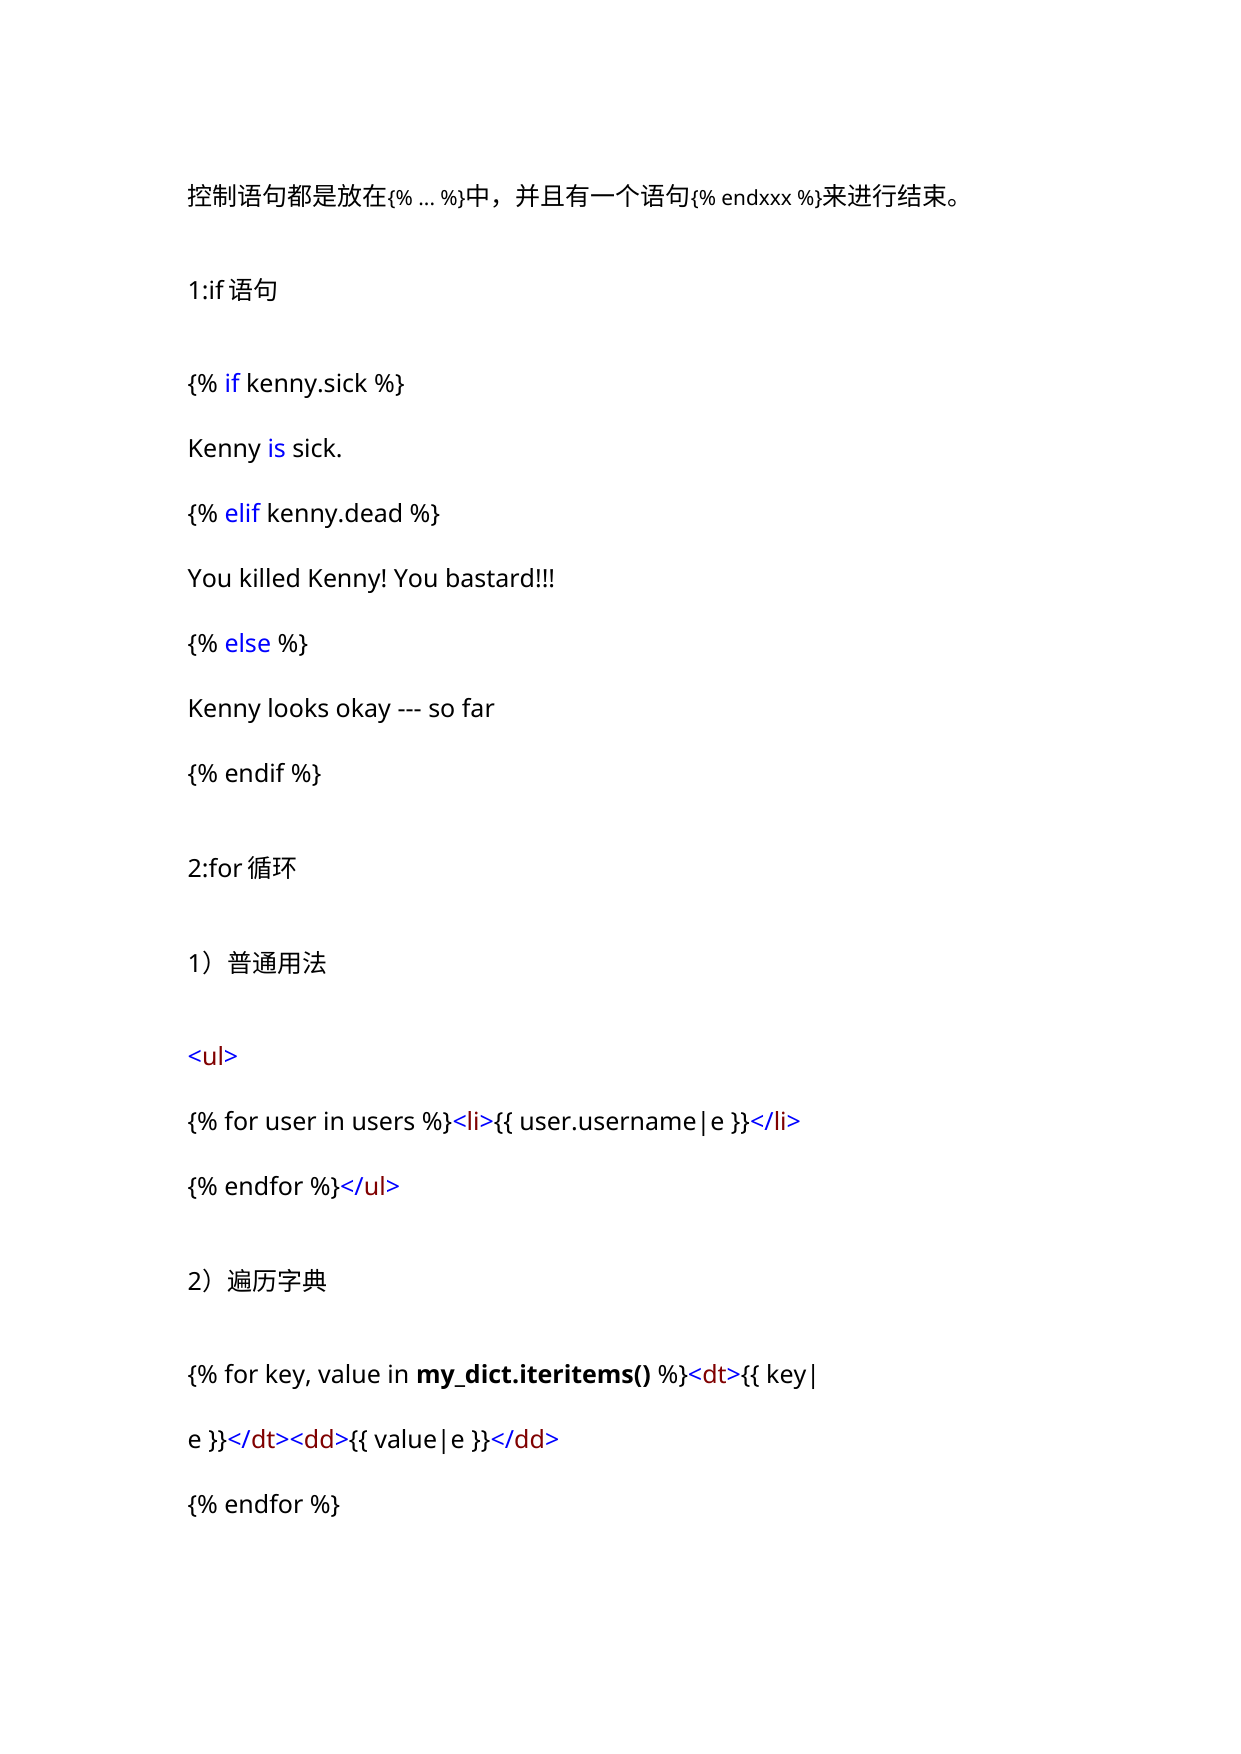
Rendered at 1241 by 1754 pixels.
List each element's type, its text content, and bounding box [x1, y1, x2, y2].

text {% for user in users %}<li>{{ user.username|e }}</li> [187, 1088, 1053, 1153]
text Kenny looks okay --- so far [187, 675, 1053, 740]
text {% if kenny.sick %} [187, 350, 1053, 415]
text Kenny is sick. [187, 415, 1053, 480]
text You killed Kenny! You bastard!!! [187, 545, 1053, 610]
text 1:if语句 [187, 256, 1053, 321]
text {% endfor %} [187, 1471, 1053, 1536]
text {% endif %} [187, 740, 1053, 805]
text {% endfor %}</ul> [187, 1153, 1053, 1218]
text 控制语句都是放在{% ... %}中，并且有一个语句{% endxxx %}来进行结束。 [187, 162, 1053, 227]
text {% for key, value in my_dict.iteritems() %}<dt>{{ key|e }}</dt><dd>{{ value|e }}</dd> [187, 1341, 1053, 1471]
text 2）遍历字典 [187, 1247, 1053, 1312]
text 2:for循环 [187, 834, 1053, 899]
text {% elif kenny.dead %} [187, 480, 1053, 545]
text {% else %} [187, 610, 1053, 675]
text <ul> [187, 1023, 1053, 1088]
text 1）普通用法 [187, 929, 1053, 994]
